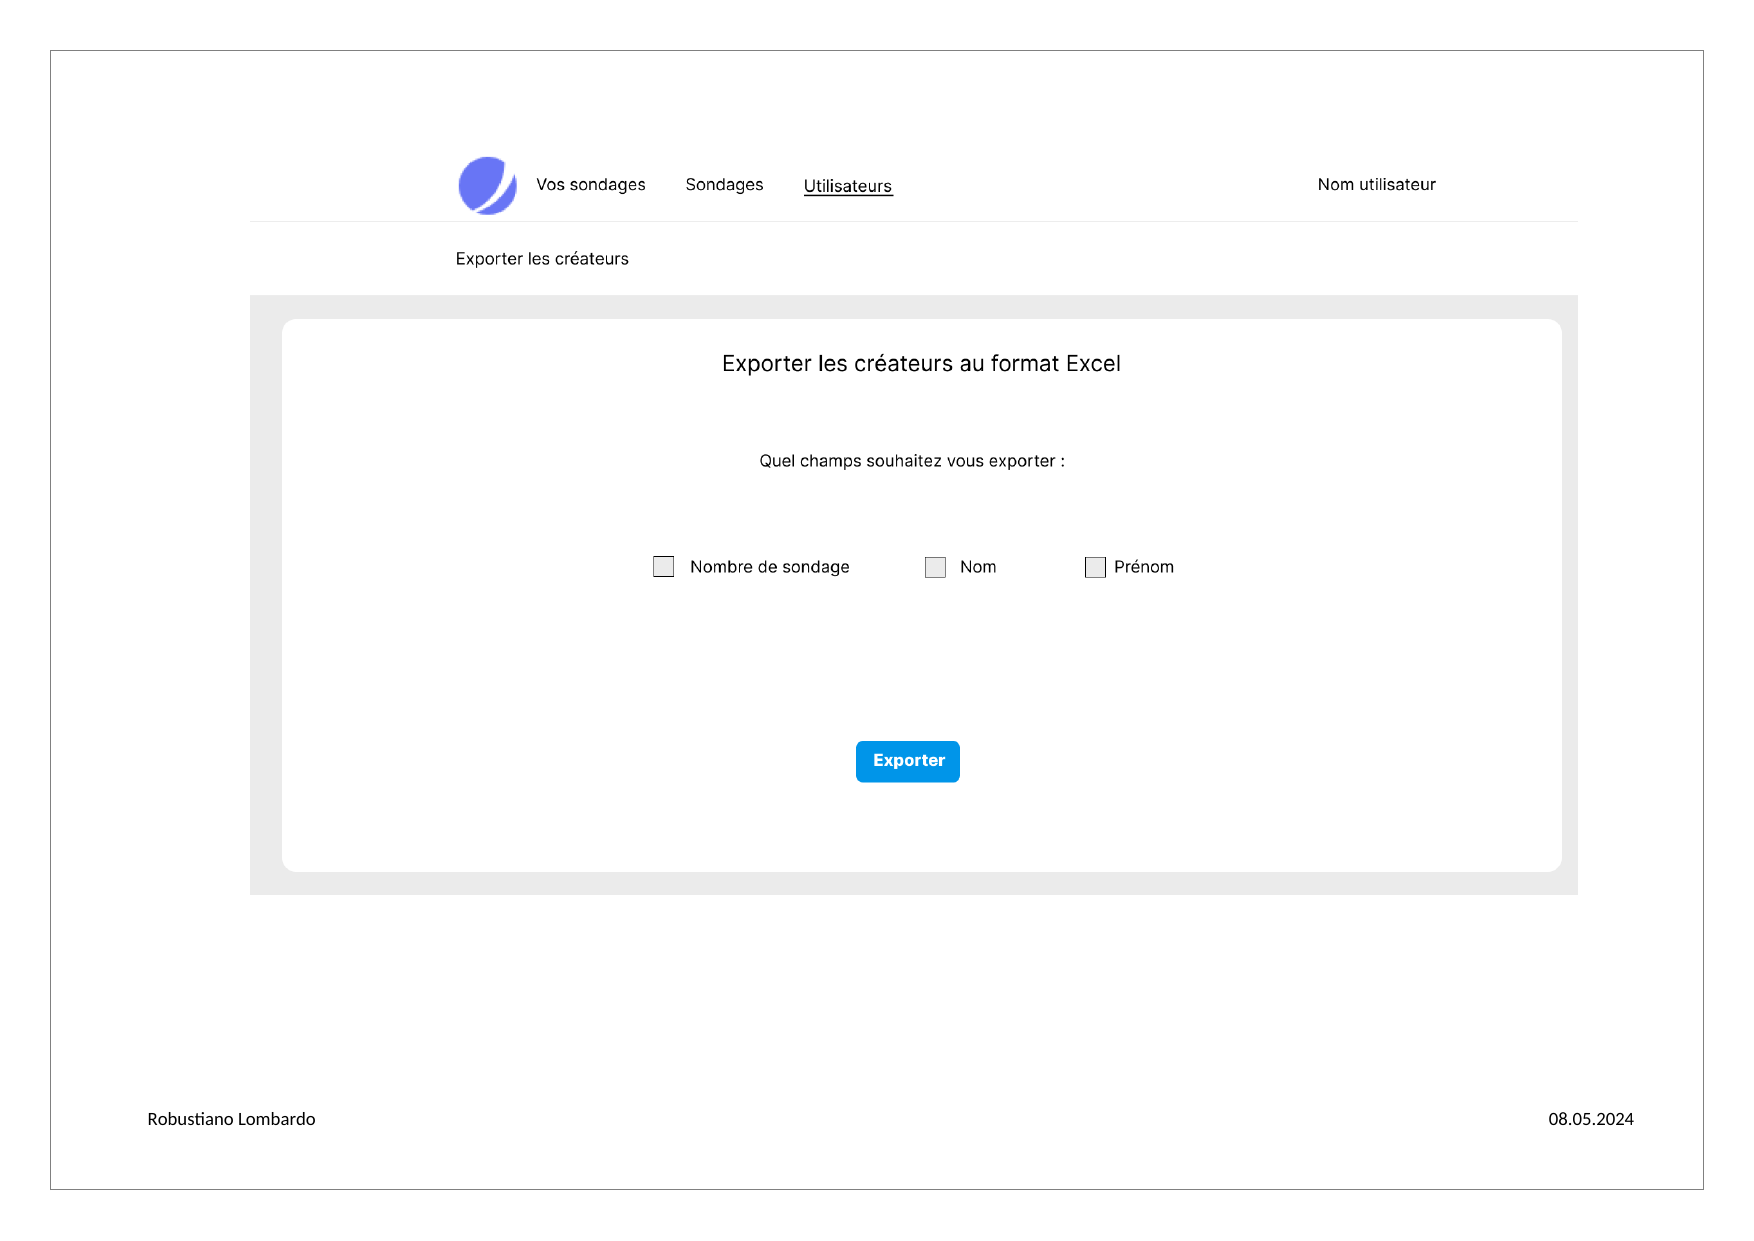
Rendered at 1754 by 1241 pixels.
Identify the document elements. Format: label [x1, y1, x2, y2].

picture [250, 147, 1578, 895]
